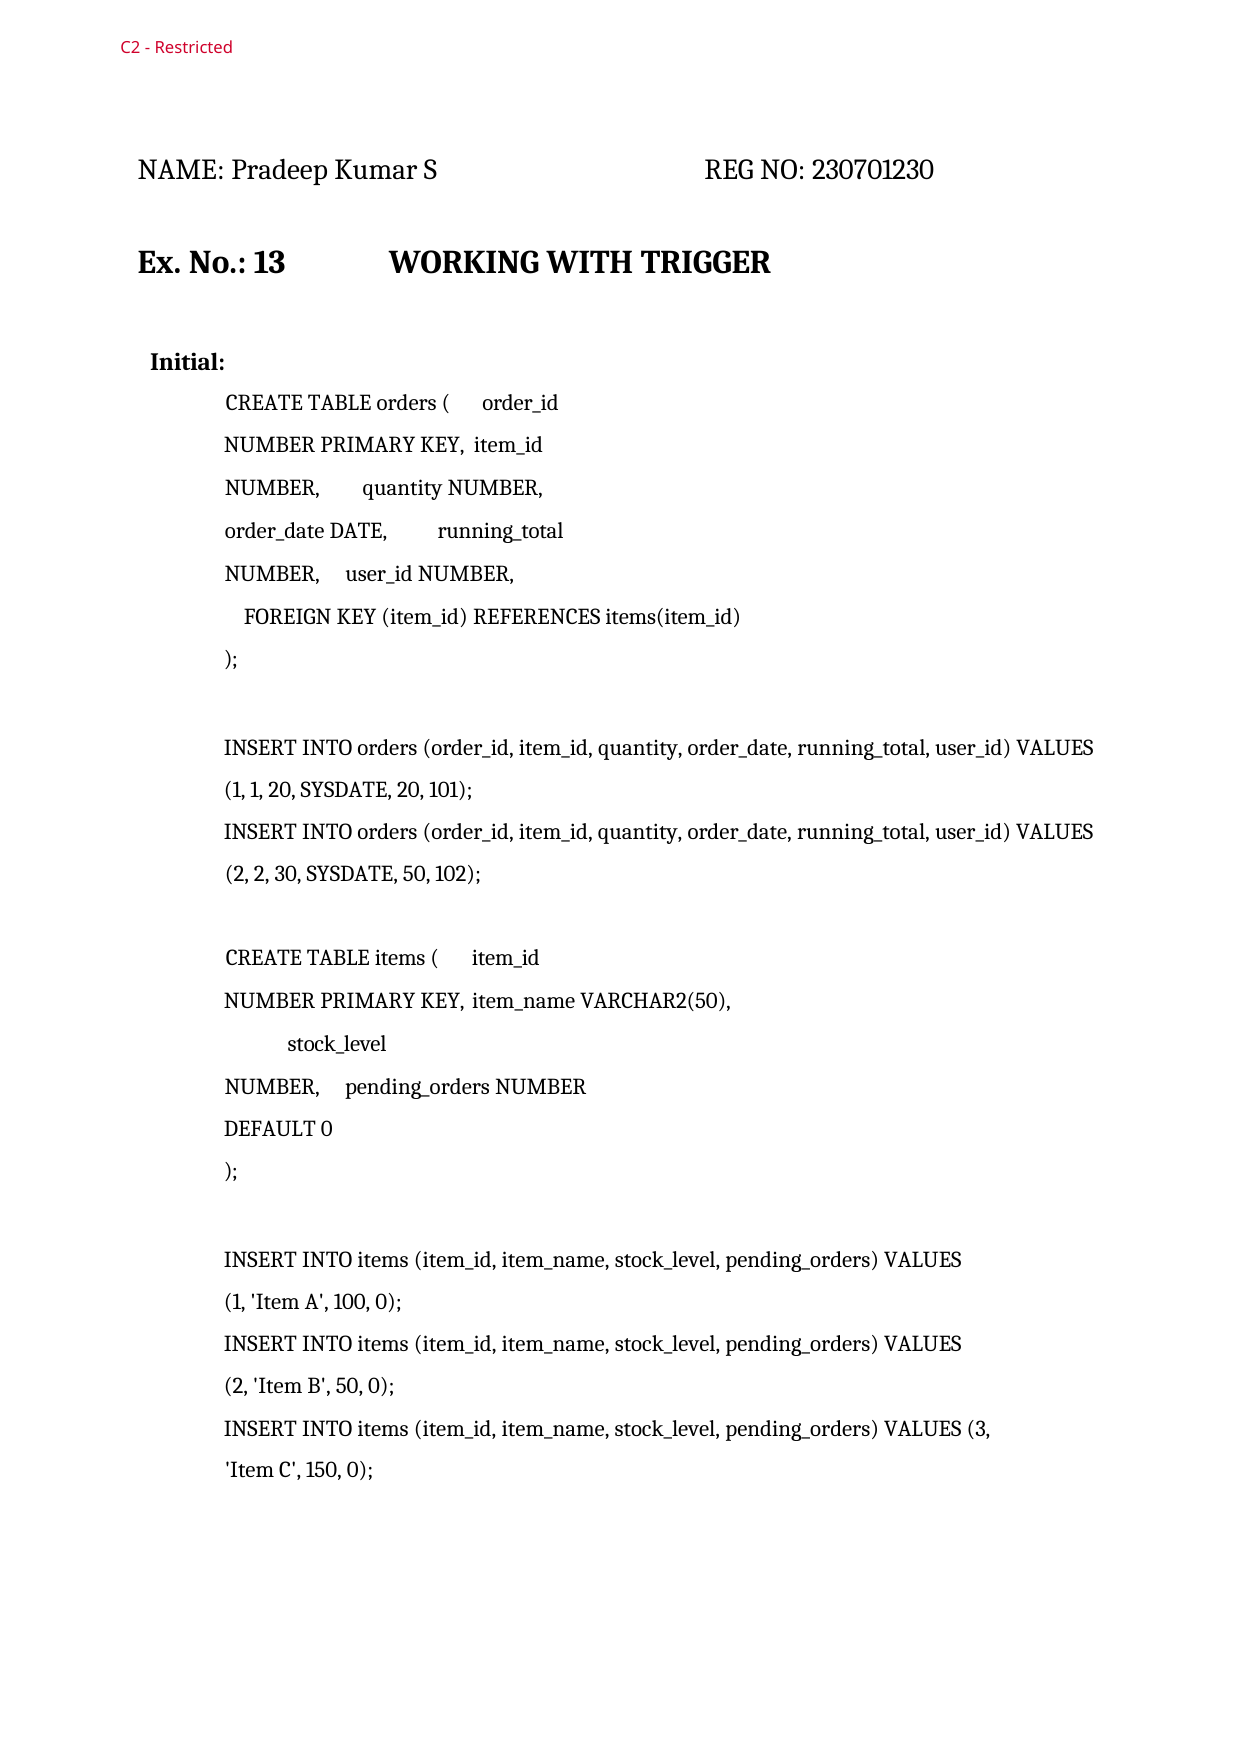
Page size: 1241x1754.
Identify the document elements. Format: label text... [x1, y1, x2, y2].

text INSERT INTO items (item_id, item_name, stock_level, pending_orders) VALUES (2, 'Item B', 50, 0); [223, 1331, 976, 1399]
text FOREIGN KEY (item_id) REFERENCES items(item_id) [243, 603, 1098, 629]
text order_date DATE, running_total NUMBER, user_id NUMBER, [224, 517, 569, 587]
text NAME: Pradeep Kumar S REG NO: 230701230 [137, 153, 1098, 187]
text NUMBER PRIMARY KEY, item_name VARCHAR2(50), [223, 987, 1098, 1014]
text NUMBER, quantity NUMBER, [224, 474, 1098, 501]
text stock_level [287, 1030, 1098, 1057]
text NUMBER, pending_orders NUMBER DEFAULT 0 [223, 1074, 593, 1142]
text CREATE TABLE items ( item_id [226, 945, 1098, 971]
title Ex. No.: 13 WORKING WITH TRIGGER [137, 243, 1098, 282]
text CREATE TABLE orders ( order_id NUMBER PRIMARY KEY, item_id [223, 390, 564, 458]
text INSERT INTO orders (order_id, item_id, quantity, order_date, running_total, user_id) VALUES (2, 2, 30, SYSDATE, 50, 102); [223, 819, 1098, 887]
text ); [223, 646, 1098, 672]
text INSERT INTO items (item_id, item_name, stock_level, pending_orders) VALUES (1, 'Item A', 100, 0); [223, 1247, 976, 1315]
text Initial: [150, 348, 1098, 377]
text INSERT INTO orders (order_id, item_id, quantity, order_date, running_total, user_id) VALUES (1, 1, 20, SYSDATE, 20, 101); [223, 734, 1098, 803]
text INSERT INTO items (item_id, item_name, stock_level, pending_orders) VALUES (3, 'Item C', 150, 0); [223, 1415, 1005, 1483]
text ); [223, 1158, 1098, 1184]
